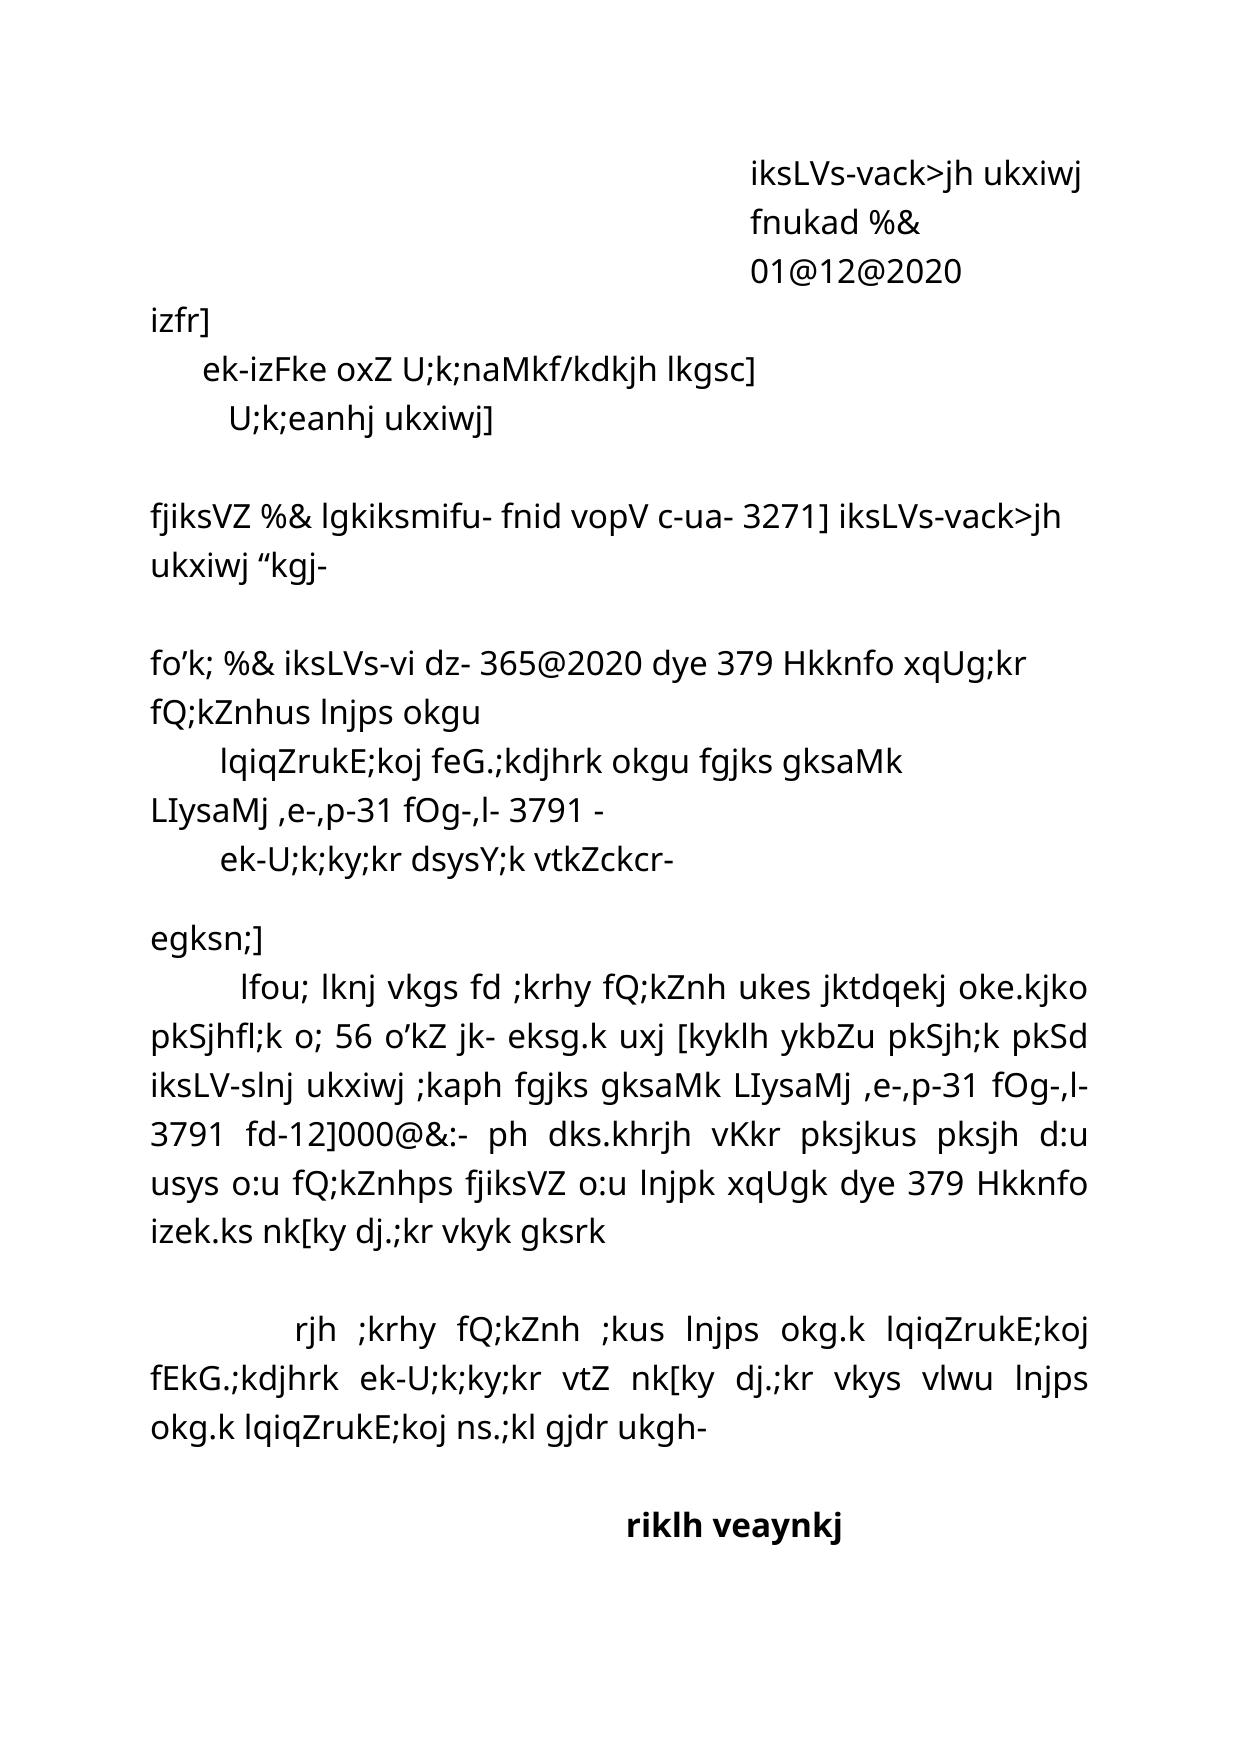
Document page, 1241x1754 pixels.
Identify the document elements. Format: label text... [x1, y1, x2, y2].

text egksn;] [150, 914, 1090, 960]
text rjh ;krhy fQ;kZnh ;kus lnjps okg.k lqiqZrukE;koj fEkG.;kdjhrk ek-U;k;ky;kr vtZ nk[ky dj.;kr vkys vlwu lnjps okg.k lqiqZrukE;koj ns.;kl gjdr ukgh- [150, 1306, 1090, 1449]
text lqiqZrukE;koj feG.;kdjhrk okgu fgjks gksaMk LIysaMj ,e-,p-31 fOg-,l- 3791 - [150, 737, 1090, 832]
text lfou; lknj vkgs fd ;krhy fQ;kZnh ukes jktdqekj oke.kjko pkSjhfl;k o; 56 o’kZ jk- eksg.k uxj [kyklh ykbZu pkSjh;k pkSd iksLV-slnj ukxiwj ;kaph fgjks gksaMk LIysaMj ,e-,p-31 fOg-,l- 3791 fd-12]000@&:- ph dks.khrjh vKkr pksjkus pksjh d:u usys o:u fQ;kZnhps fjiksVZ o:u lnjpk xqUgk dye 379 Hkknfo izek.ks nk[ky dj.;kr vkyk gksrk [150, 963, 1090, 1254]
text fnukad %& 01@12@2020 [750, 199, 1090, 293]
text iksLVs-vack>jh ukxiwj [750, 150, 1090, 195]
text fo’k; %& iksLVs-vi dz- 365@2020 dye 379 Hkknfo xqUg;kr fQ;kZnhus lnjps okgu [150, 639, 1090, 734]
text ek-izFke oxZ U;k;naMkf/kdkjh lkgsc] [150, 346, 1090, 391]
text izfr] [150, 297, 1090, 342]
text U;k;eanhj ukxiwj] [150, 395, 1090, 440]
text riklh veaynkj [150, 1502, 1090, 1547]
text fjiksVZ %& lgkiksmifu- fnid vopV c-ua- 3271] iksLVs-vack>jh ukxiwj “kgj- [150, 493, 1090, 587]
text ek-U;k;ky;kr dsysY;k vtkZckcr- [150, 835, 1090, 881]
